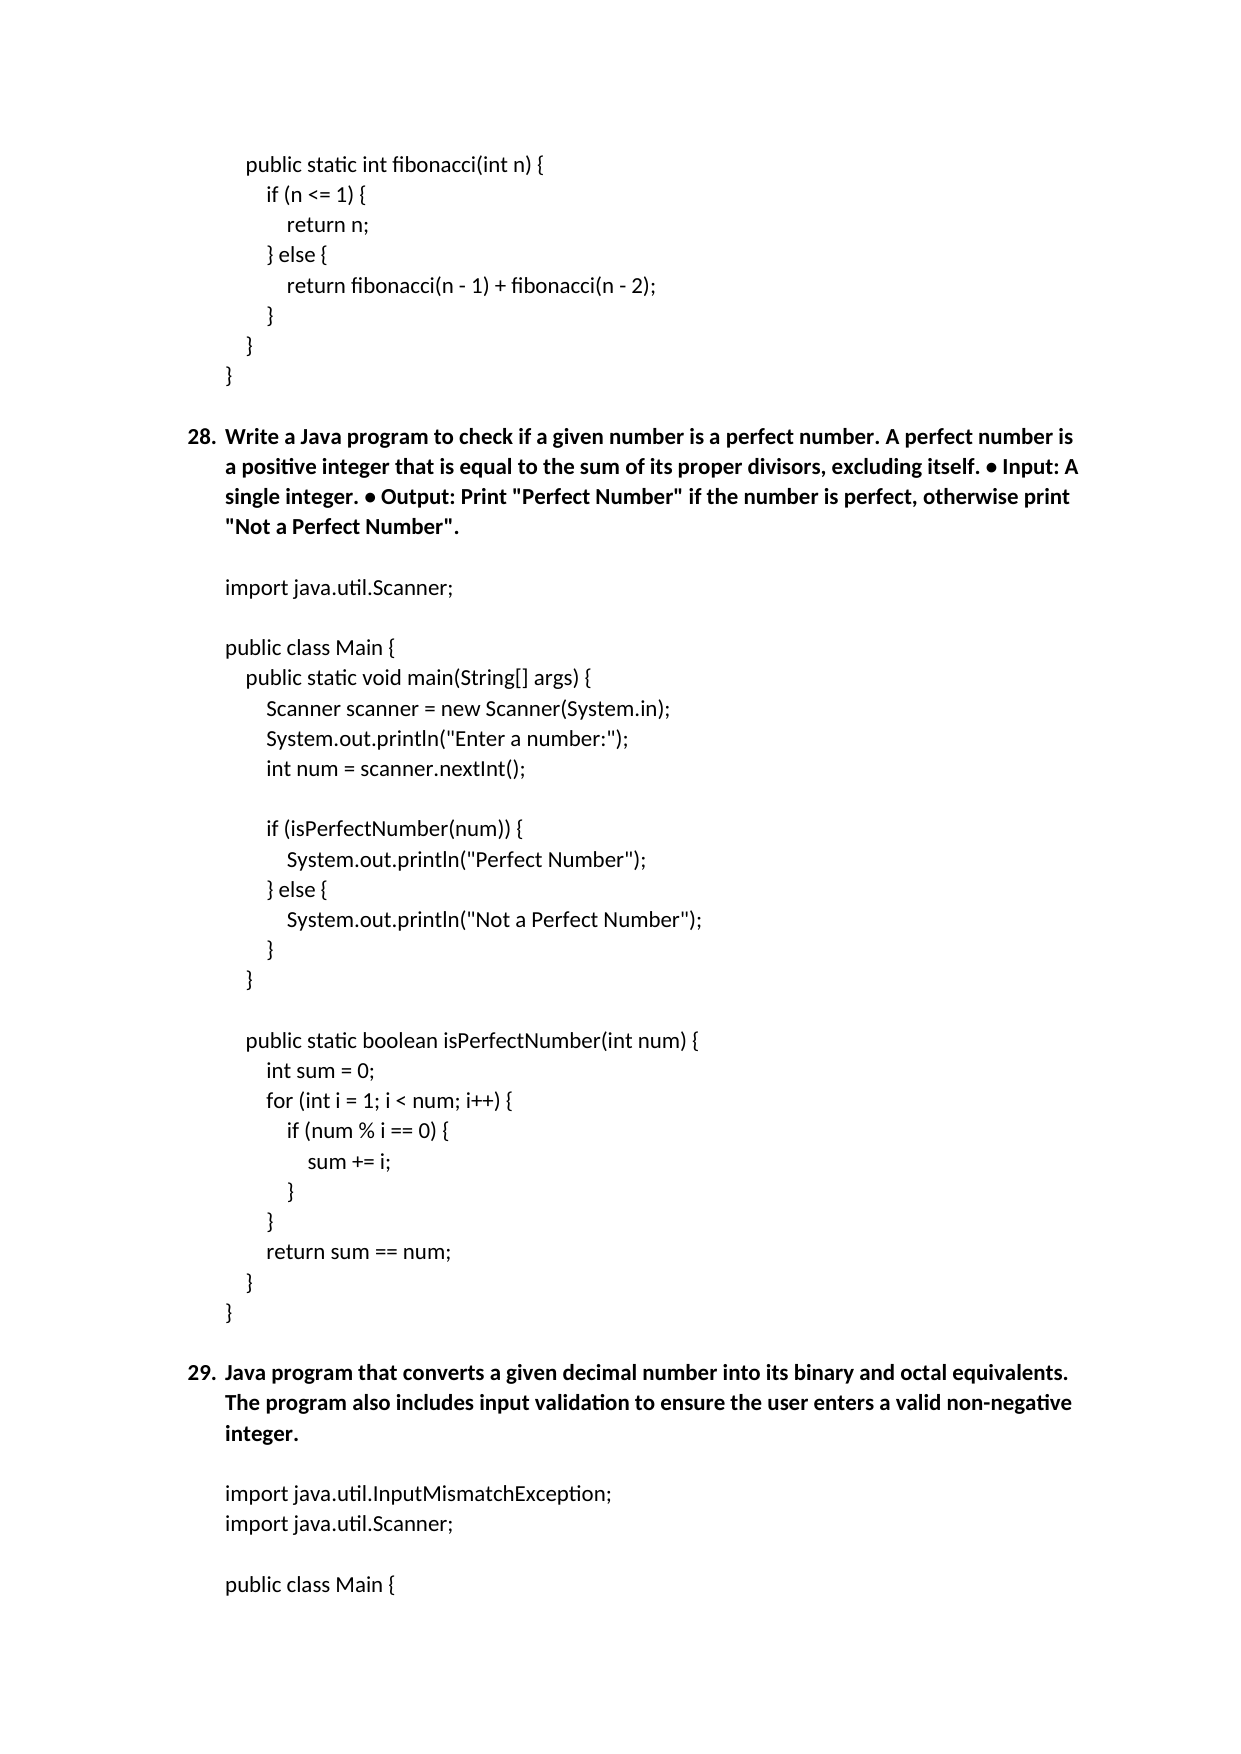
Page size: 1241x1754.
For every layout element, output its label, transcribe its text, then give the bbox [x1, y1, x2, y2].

list int sum = 0; [225, 1056, 1090, 1084]
list Scanner scanner = new Scanner(System.in); [225, 694, 1090, 722]
list } [225, 1207, 1090, 1235]
list public static boolean isPerfectNumber(int num) { [225, 1026, 1090, 1054]
list if (num % i == 0) { [225, 1117, 1090, 1145]
list } [225, 1177, 1090, 1205]
list sum += i; [225, 1147, 1090, 1175]
list return sum == num; [225, 1237, 1090, 1266]
list import java.util.InputMismatchException; [225, 1479, 1090, 1507]
list int num = scanner.nextInt(); [225, 754, 1090, 782]
list } [225, 1268, 1090, 1296]
list public class Main { [225, 1570, 1090, 1598]
list return fibonacci(n - 1) + fibonacci(n - 2); [225, 271, 1090, 299]
list Write a Java program to check if a given number is a perfect number. A perfect number is a positive integer that is equal to the sum of its proper divisors, excluding itself. • Input: A single integer. • Output: Print "Perfect Number" if the number is perfect, otherwise print "Not a Perfect Number". [187, 422, 1090, 541]
list public static int fibonacci(int n) { [225, 150, 1090, 178]
list } else { [225, 875, 1090, 903]
list } [225, 361, 1090, 389]
list } [225, 331, 1090, 359]
list if (isPerfectNumber(num)) { [225, 814, 1090, 843]
list if (n <= 1) { [225, 180, 1090, 208]
list System.out.println("Not a Perfect Number"); [225, 905, 1090, 933]
list import java.util.Scanner; [225, 573, 1090, 601]
list Java program that converts a given decimal number into its binary and octal equivalents. The program also includes input validation to ensure the user enters a valid non-negative integer. [187, 1358, 1090, 1447]
list System.out.println("Perfect Number"); [225, 845, 1090, 873]
list public static void main(String[] args) { [225, 663, 1090, 692]
list } else { [225, 241, 1090, 269]
list public class Main { [225, 633, 1090, 661]
list import java.util.Scanner; [225, 1509, 1090, 1537]
list for (int i = 1; i < num; i++) { [225, 1086, 1090, 1114]
list } [225, 301, 1090, 329]
list } [225, 966, 1090, 994]
list System.out.println("Enter a number:"); [225, 724, 1090, 752]
list } [225, 935, 1090, 963]
list } [225, 1298, 1090, 1326]
list return n; [225, 210, 1090, 238]
